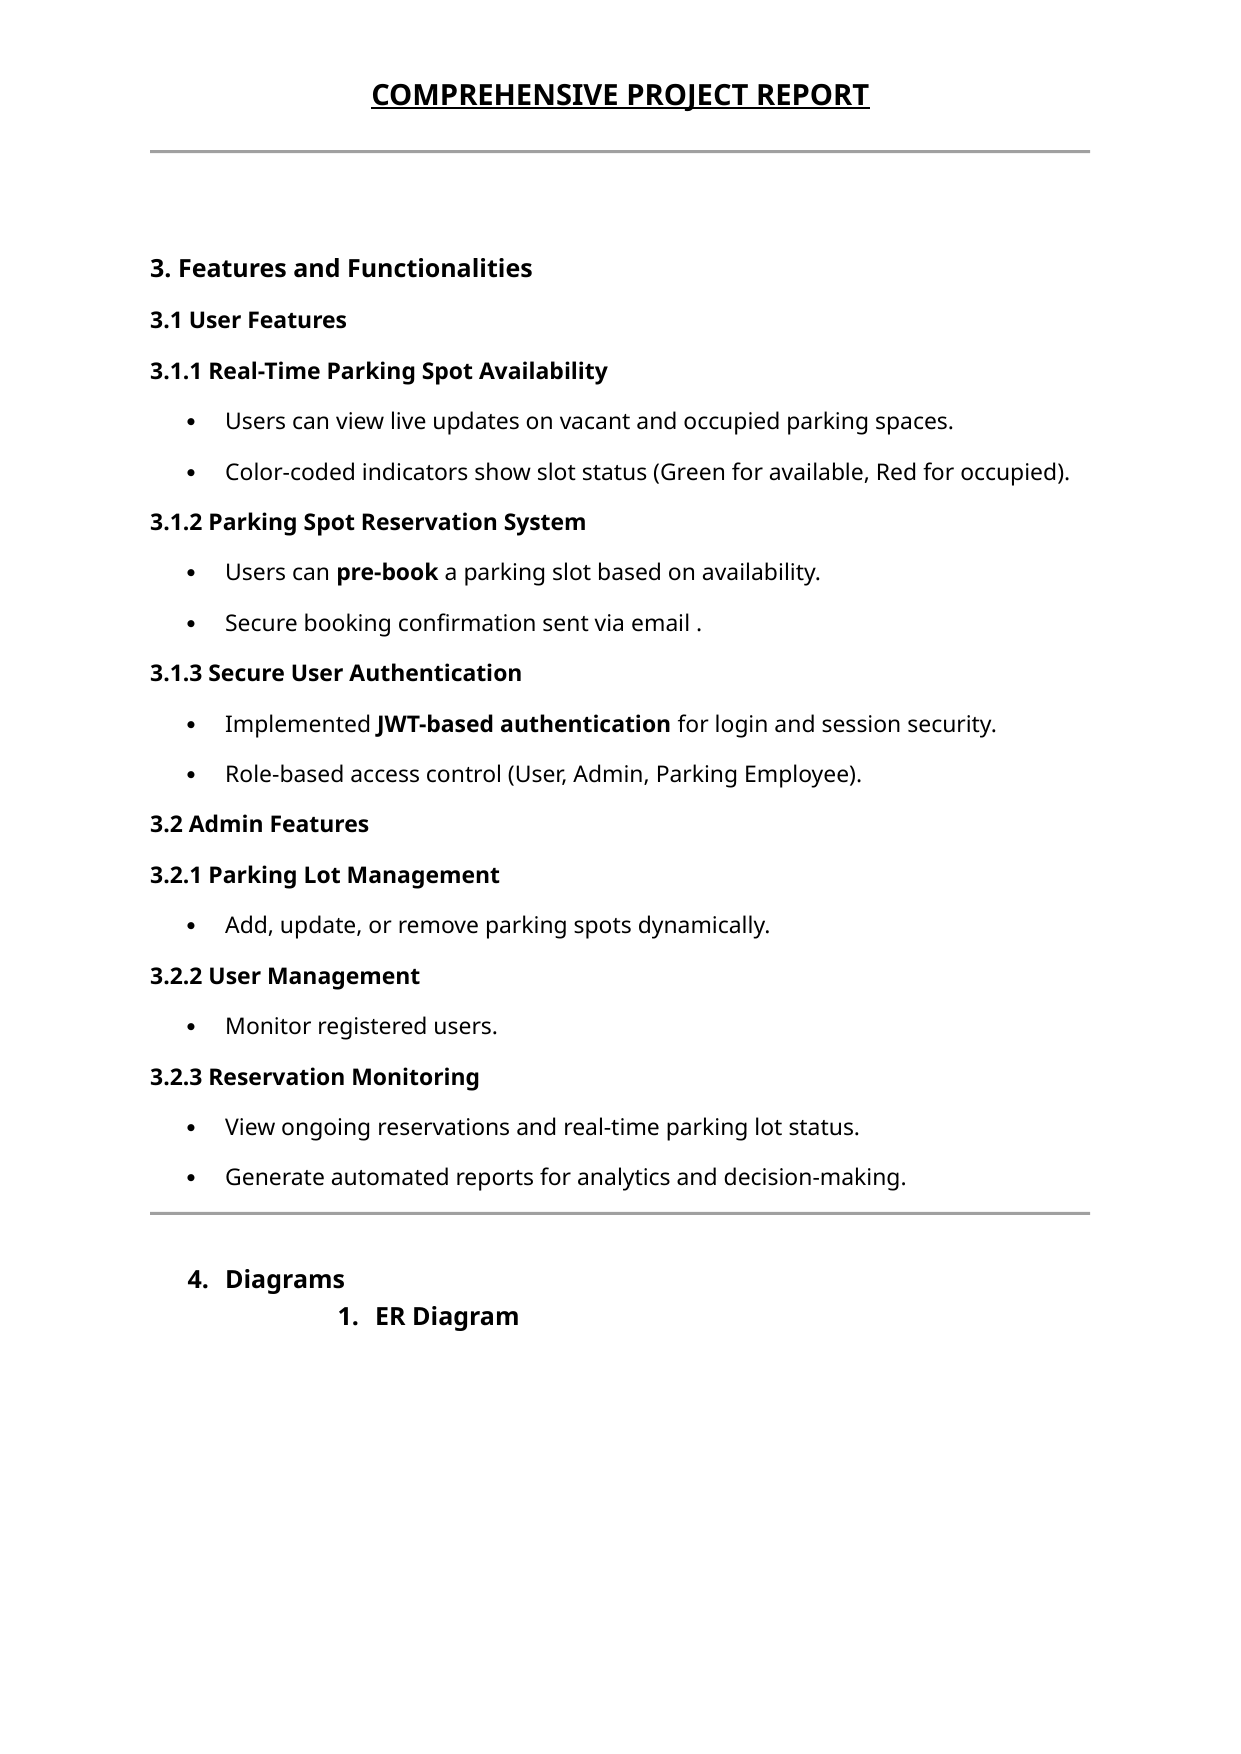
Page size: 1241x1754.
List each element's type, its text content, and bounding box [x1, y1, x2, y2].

text 3.2.3 Reservation Monitoring [150, 1061, 1090, 1092]
text 3.1.2 Parking Spot Reservation System [150, 506, 1090, 537]
list Role-based access control (User, Admin, Parking Employee). [187, 758, 1090, 789]
list Users can view live updates on vacant and occupied parking spaces. [187, 405, 1090, 436]
text 3.1 User Features [150, 304, 1090, 336]
text 3.2.1 Parking Lot Management [150, 859, 1090, 890]
list Color-coded indicators show slot status (Green for available, Red for occupied). [187, 456, 1090, 487]
text 3.2 Admin Features [150, 808, 1090, 840]
text 3. Features and Functionalities [150, 251, 1090, 285]
list Monitor registered users. [187, 1010, 1090, 1041]
text 3.1.3 Secure User Authentication [150, 657, 1090, 688]
list Diagrams [187, 1262, 1090, 1296]
text 3.1.1 Real-Time Parking Spot Availability [150, 355, 1090, 386]
text 3.2.2 User Management [150, 960, 1090, 991]
list Generate automated reports for analytics and decision-making. [187, 1161, 1090, 1193]
list Implemented JWT-based authentication for login and session security. [187, 708, 1090, 739]
list Add, update, or remove parking spots dynamically. [187, 909, 1090, 941]
list View ongoing reservations and real-time parking lot status. [187, 1111, 1090, 1142]
list ER Diagram [337, 1299, 1090, 1333]
list Users can pre-book a parking slot based on availability. [187, 556, 1090, 588]
list Secure booking confirmation sent via email . [187, 607, 1090, 638]
